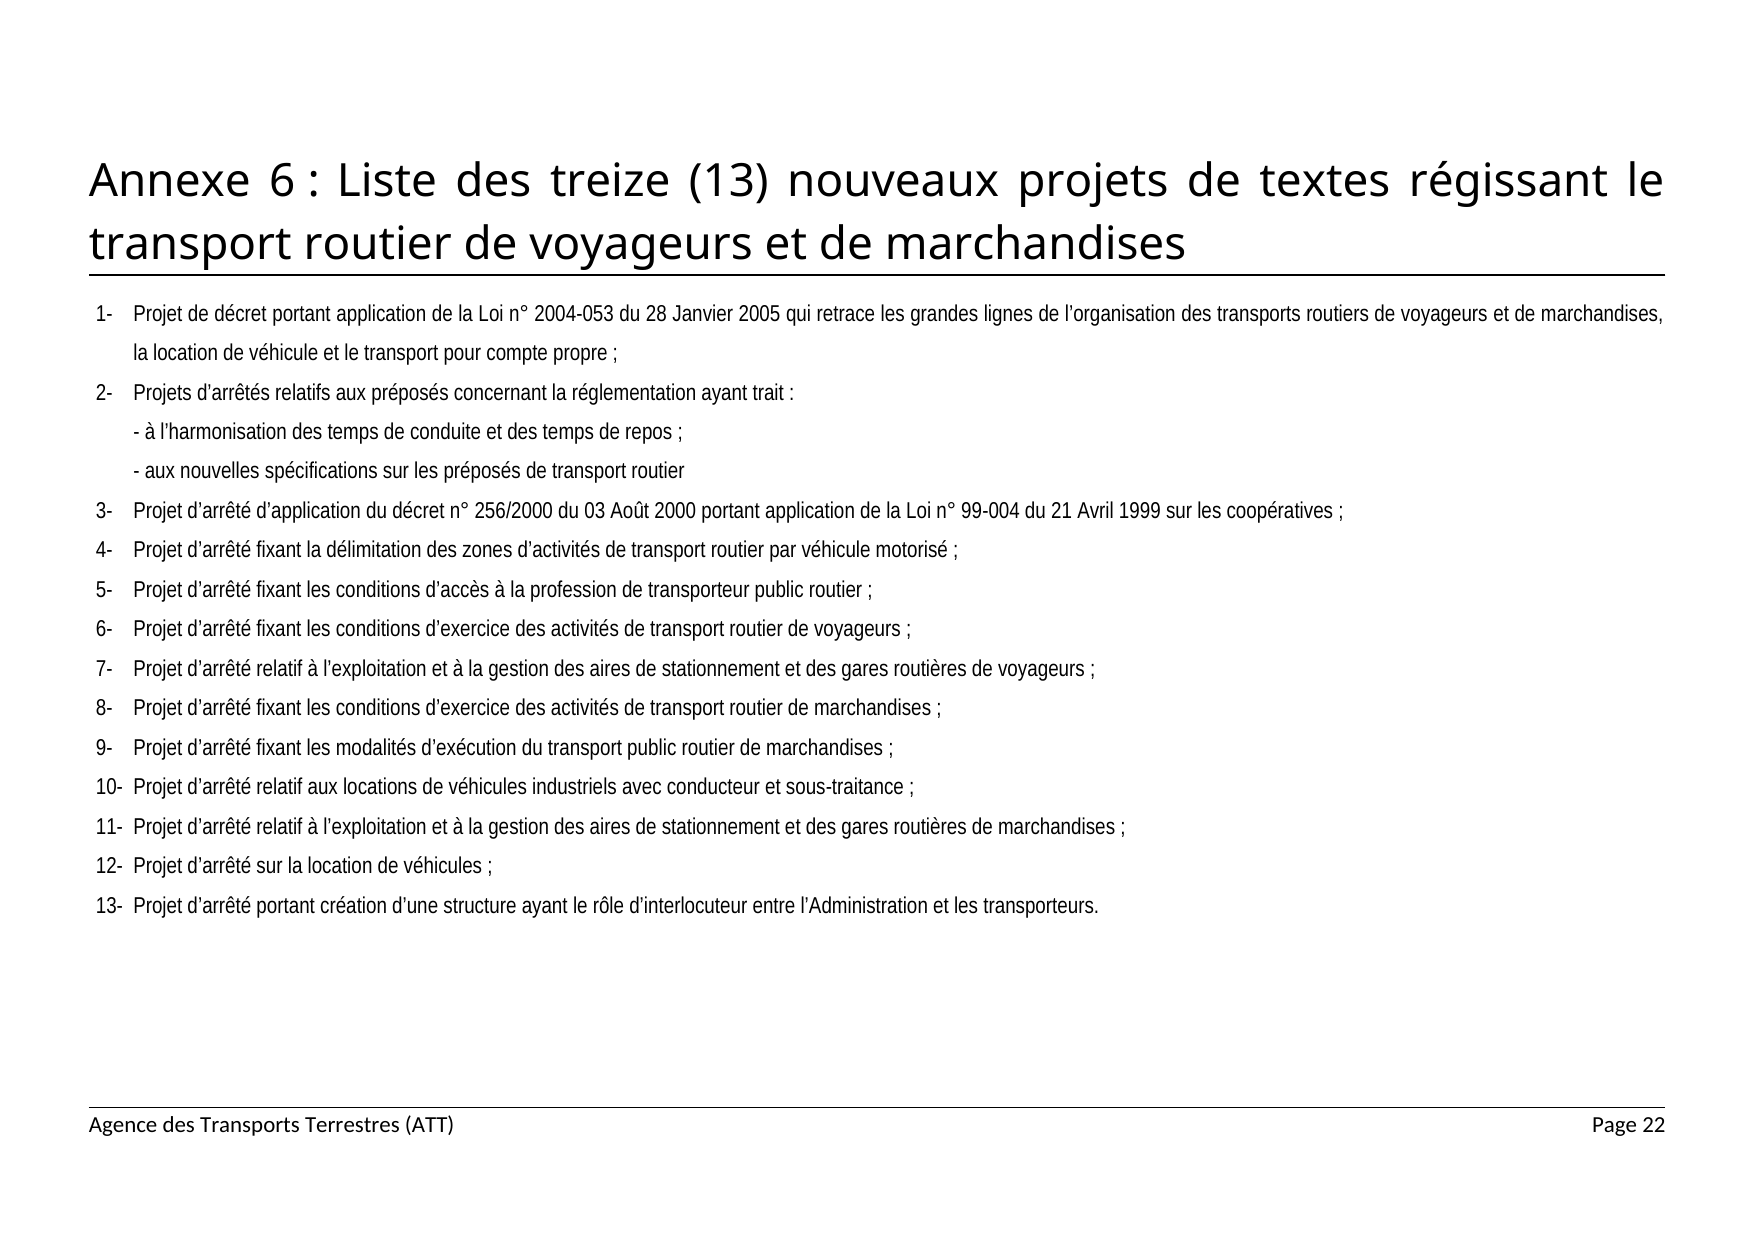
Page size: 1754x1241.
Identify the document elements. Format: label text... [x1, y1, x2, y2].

list Projet d’arrêté fixant les conditions d’exercice des activités de transport routier de marchandises ; [96, 694, 1665, 721]
text - à l’harmonisation des temps de conduite et des temps de repos ; [133, 418, 1665, 444]
list Projet d’arrêté relatif aux locations de véhicules industriels avec conducteur et sous-traitance ; [96, 773, 1665, 800]
list Projet de décret portant application de la Loi n° 2004-053 du 28 Janvier 2005 qui retrace les grandes lignes de l’organisation des transports routiers de voyageurs et de marchandises, la location de véhicule et le transport pour compte propre ; [96, 299, 1665, 365]
list Projet d’arrêté relatif à l’exploitation et à la gestion des aires de stationnement et des gares routières de voyageurs ; [96, 655, 1665, 681]
text - aux nouvelles spécifications sur les préposés de transport routier [133, 457, 1665, 484]
list Projet d’arrêté fixant la délimitation des zones d’activités de transport routier par véhicule motorisé ; [96, 536, 1665, 563]
list Projet d’arrêté fixant les conditions d’exercice des activités de transport routier de voyageurs ; [96, 615, 1665, 642]
list Projet d’arrêté relatif à l’exploitation et à la gestion des aires de stationnement et des gares routières de marchandises ; [96, 813, 1665, 839]
list Projets d’arrêtés relatifs aux préposés concernant la réglementation ayant trait : [96, 378, 1665, 405]
list Projet d’arrêté portant création d’une structure ayant le rôle d’interlocuteur entre l’Administration et les transporteurs. [96, 892, 1665, 918]
list Projet d’arrêté sur la location de véhicules ; [96, 852, 1665, 879]
subtitle Annexe 6 : Liste des treize (13) nouveaux projets de textes régissant le transport routier de voyageurs et de marchandises [89, 148, 1665, 274]
list Projet d’arrêté fixant les conditions d’accès à la profession de transporteur public routier ; [96, 576, 1665, 602]
list Projet d’arrêté d’application du décret n° 256/2000 du 03 Août 2000 portant application de la Loi n° 99-004 du 21 Avril 1999 sur les coopératives ; [96, 497, 1665, 523]
list Projet d’arrêté fixant les modalités d’exécution du transport public routier de marchandises ; [96, 734, 1665, 760]
